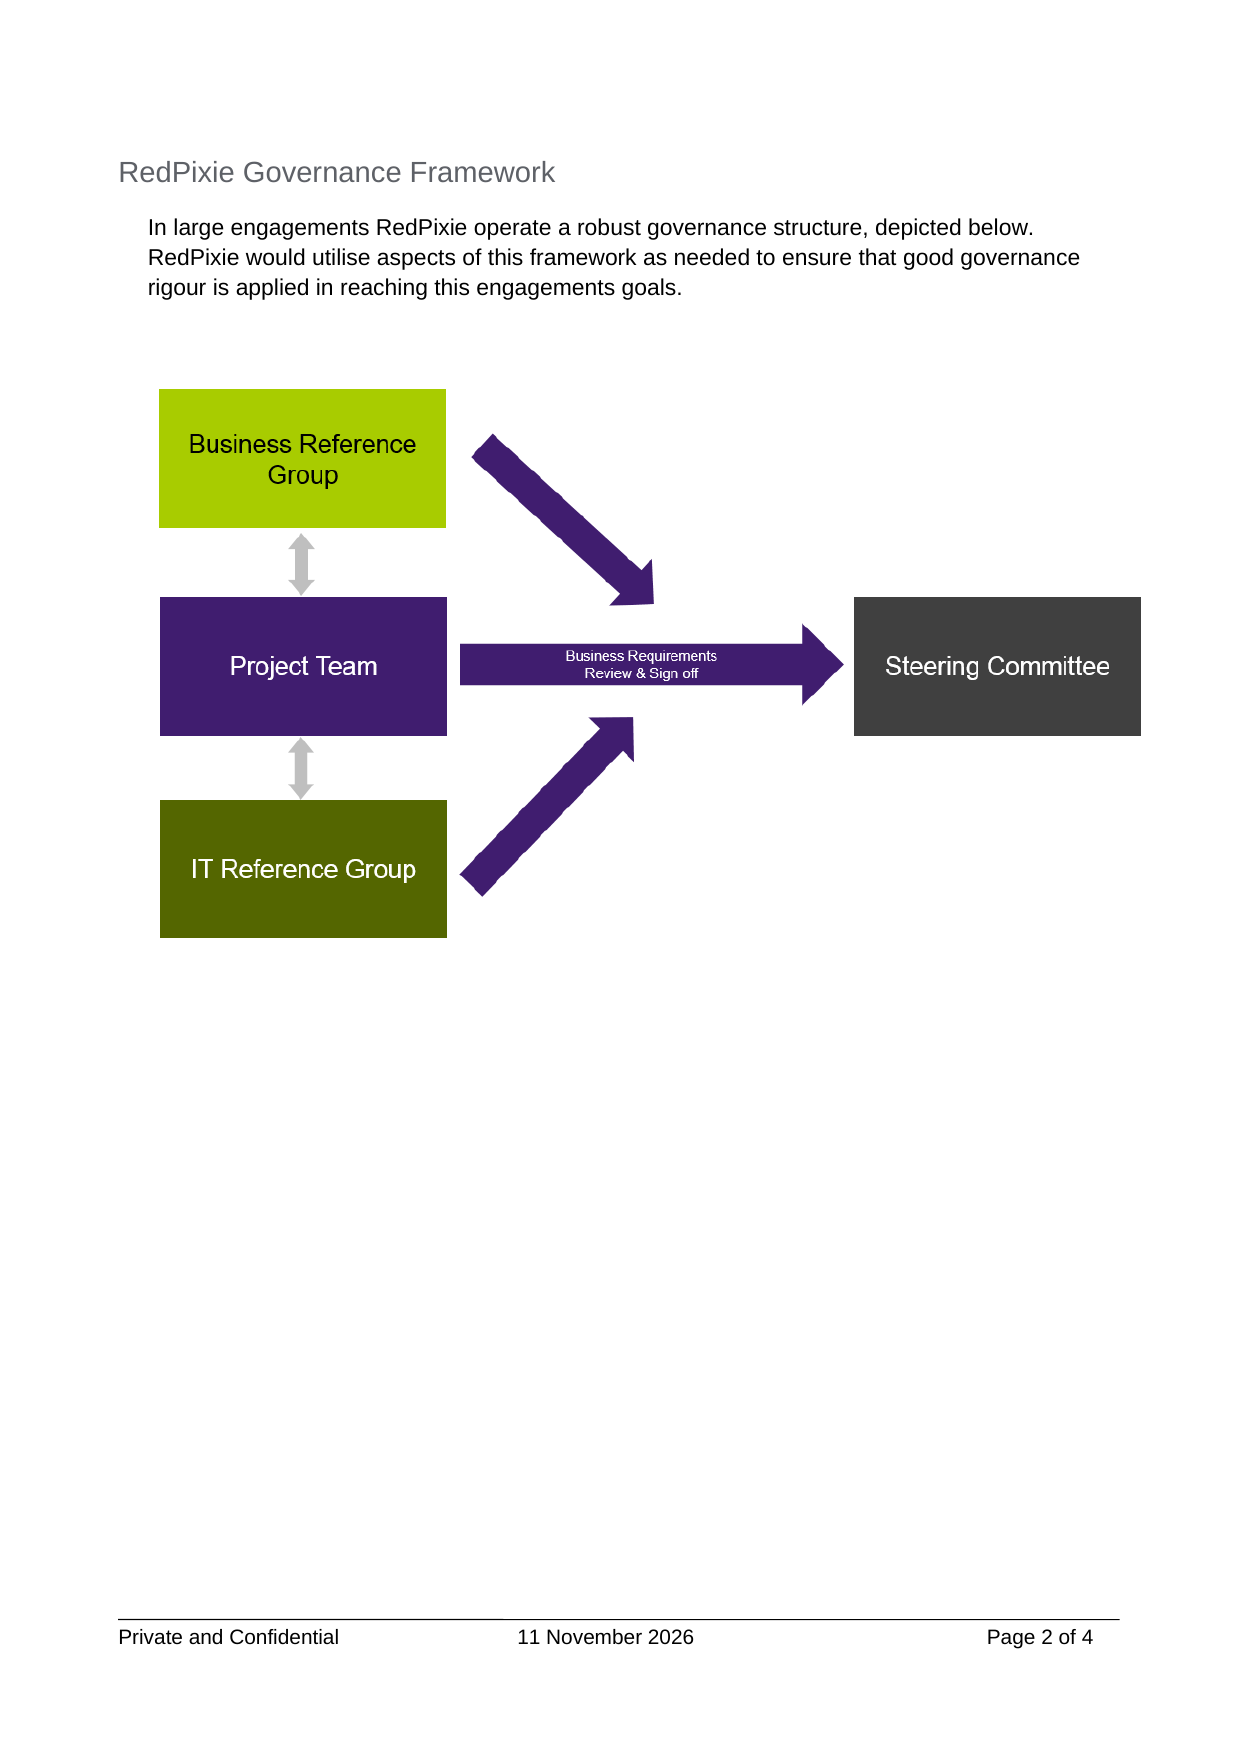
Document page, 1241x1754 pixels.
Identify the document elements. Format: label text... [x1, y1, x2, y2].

subtitle RedPixie Governance Framework [118, 154, 1122, 188]
picture [147, 380, 1152, 943]
text In large engagements RedPixie operate a robust governance structure, depicted below. RedPixie would utilise aspects of this framework as needed to ensure that good governance rigour is applied in reaching this engagements goals. [148, 214, 1122, 301]
